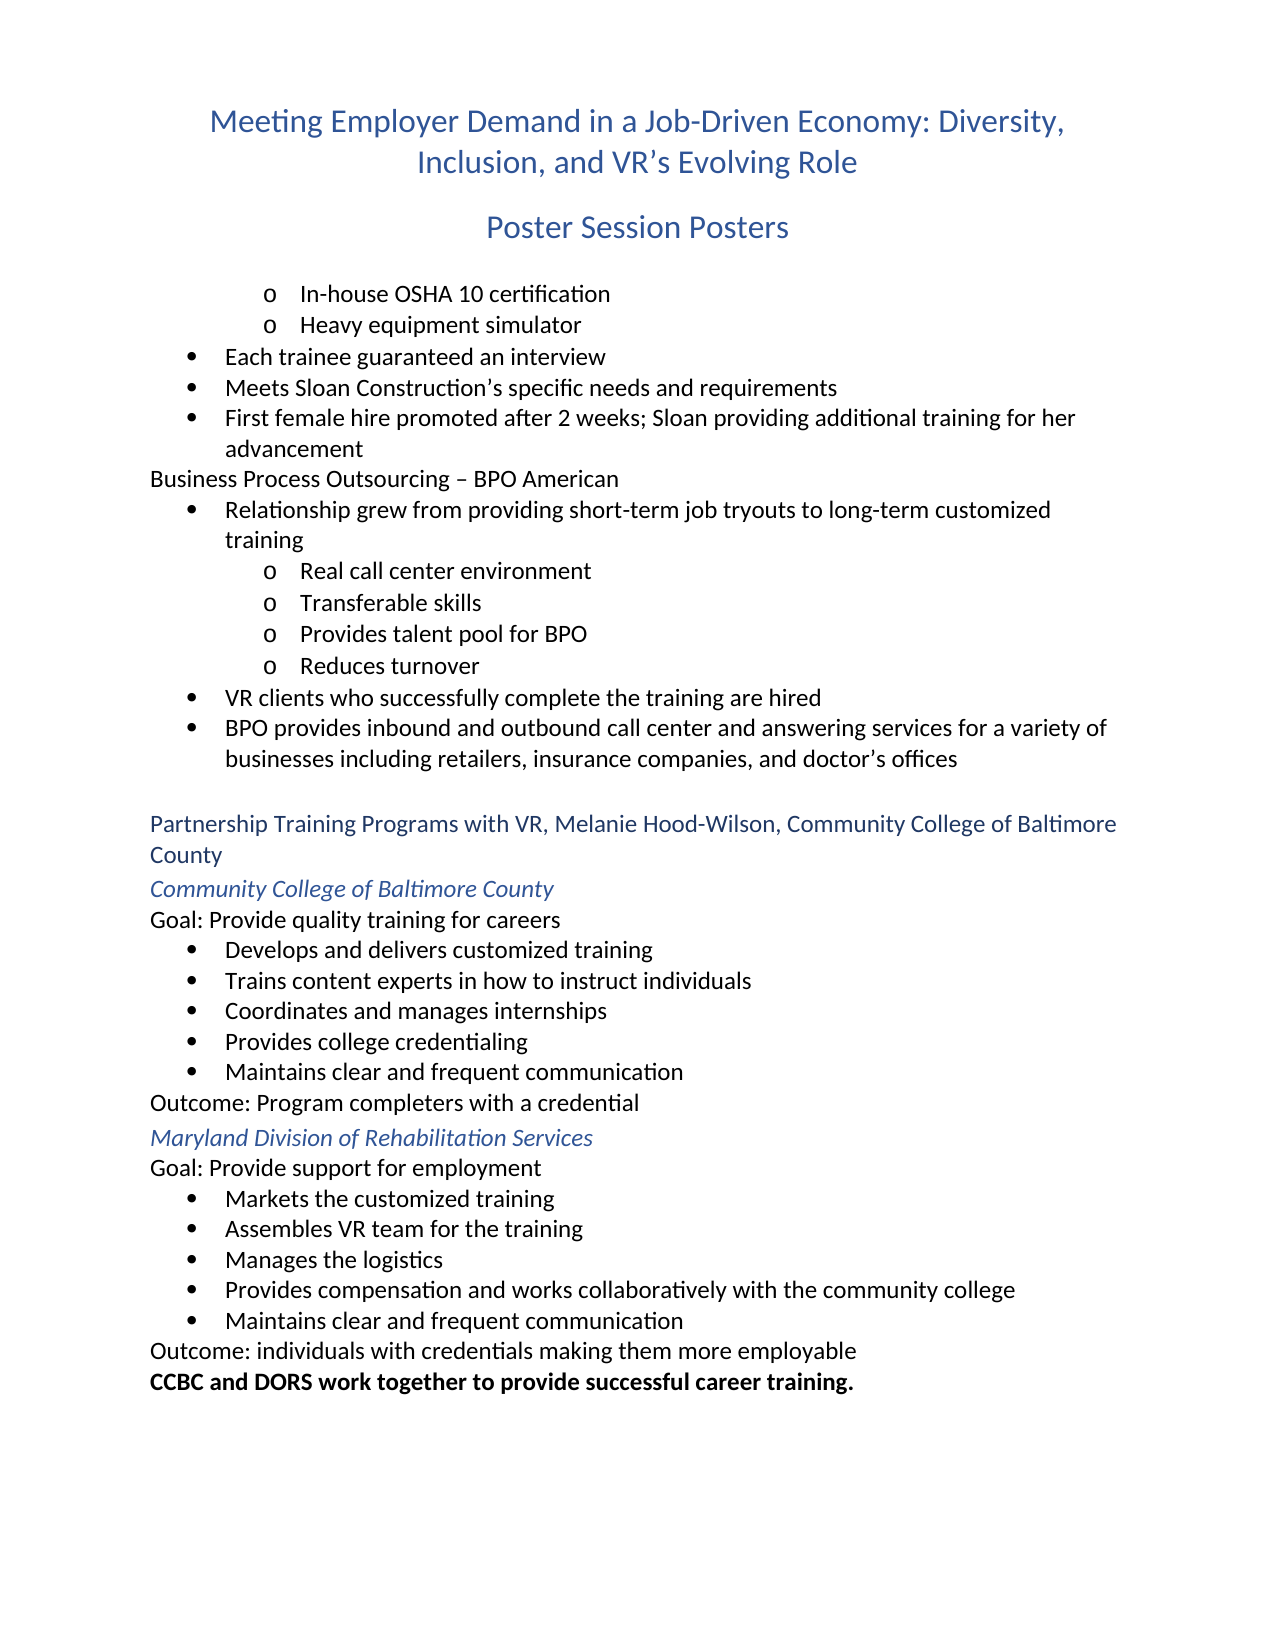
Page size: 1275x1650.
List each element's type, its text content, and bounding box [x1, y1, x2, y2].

list BPO provides inbound and outbound call center and answering services for a variety of businesses including retailers, insurance companies, and doctor’s offices [187, 712, 1125, 773]
text CCBC and DORS work together to provide successful career training. [150, 1366, 1125, 1396]
list Provides college credentialing [187, 1026, 1125, 1057]
list Real call center environment [262, 555, 1125, 587]
text Goal: Provide quality training for careers [150, 904, 1125, 934]
text Business Process Outsourcing – BPO American [150, 463, 1125, 494]
list Coordinates and manages internships [187, 996, 1125, 1026]
list Transferable skills [262, 587, 1125, 618]
list Maintains clear and frequent communication [187, 1057, 1125, 1087]
text Outcome: individuals with credentials making them more employable [150, 1335, 1125, 1366]
subtitle Community College of Baltimore County [150, 873, 1125, 904]
list Reduces turnover [262, 650, 1125, 682]
subtitle Partnership Training Programs with VR, Melanie Hood-Wilson, Community College of Baltimore County [150, 808, 1125, 869]
list Heavy equipment simulator [262, 309, 1125, 341]
list Meets Sloan Construction’s specific needs and requirements [187, 372, 1125, 402]
list Trains content experts in how to instruct individuals [187, 965, 1125, 996]
list Assembles VR team for the training [187, 1213, 1125, 1244]
list Provides compensation and works collaboratively with the community college [187, 1274, 1125, 1305]
list Markets the customized training [187, 1183, 1125, 1213]
subtitle Maryland Division of Rehabilitation Services [150, 1122, 1125, 1152]
list Each trainee guaranteed an interview [187, 341, 1125, 372]
text Goal: Provide support for employment [150, 1152, 1125, 1183]
list Maintains clear and frequent communication [187, 1305, 1125, 1335]
list Manages the logistics [187, 1244, 1125, 1274]
list First female hire promoted after 2 weeks; Sloan providing additional training for her advancement [187, 402, 1125, 463]
text Outcome: Program completers with a credential [150, 1087, 1125, 1118]
list Provides talent pool for BPO [262, 618, 1125, 650]
list VR clients who successfully complete the training are hired [187, 682, 1125, 712]
list Relationship grew from providing short-term job tryouts to long-term customized training [187, 494, 1125, 555]
list In-house OSHA 10 certification [262, 278, 1125, 309]
list Develops and delivers customized training [187, 934, 1125, 965]
